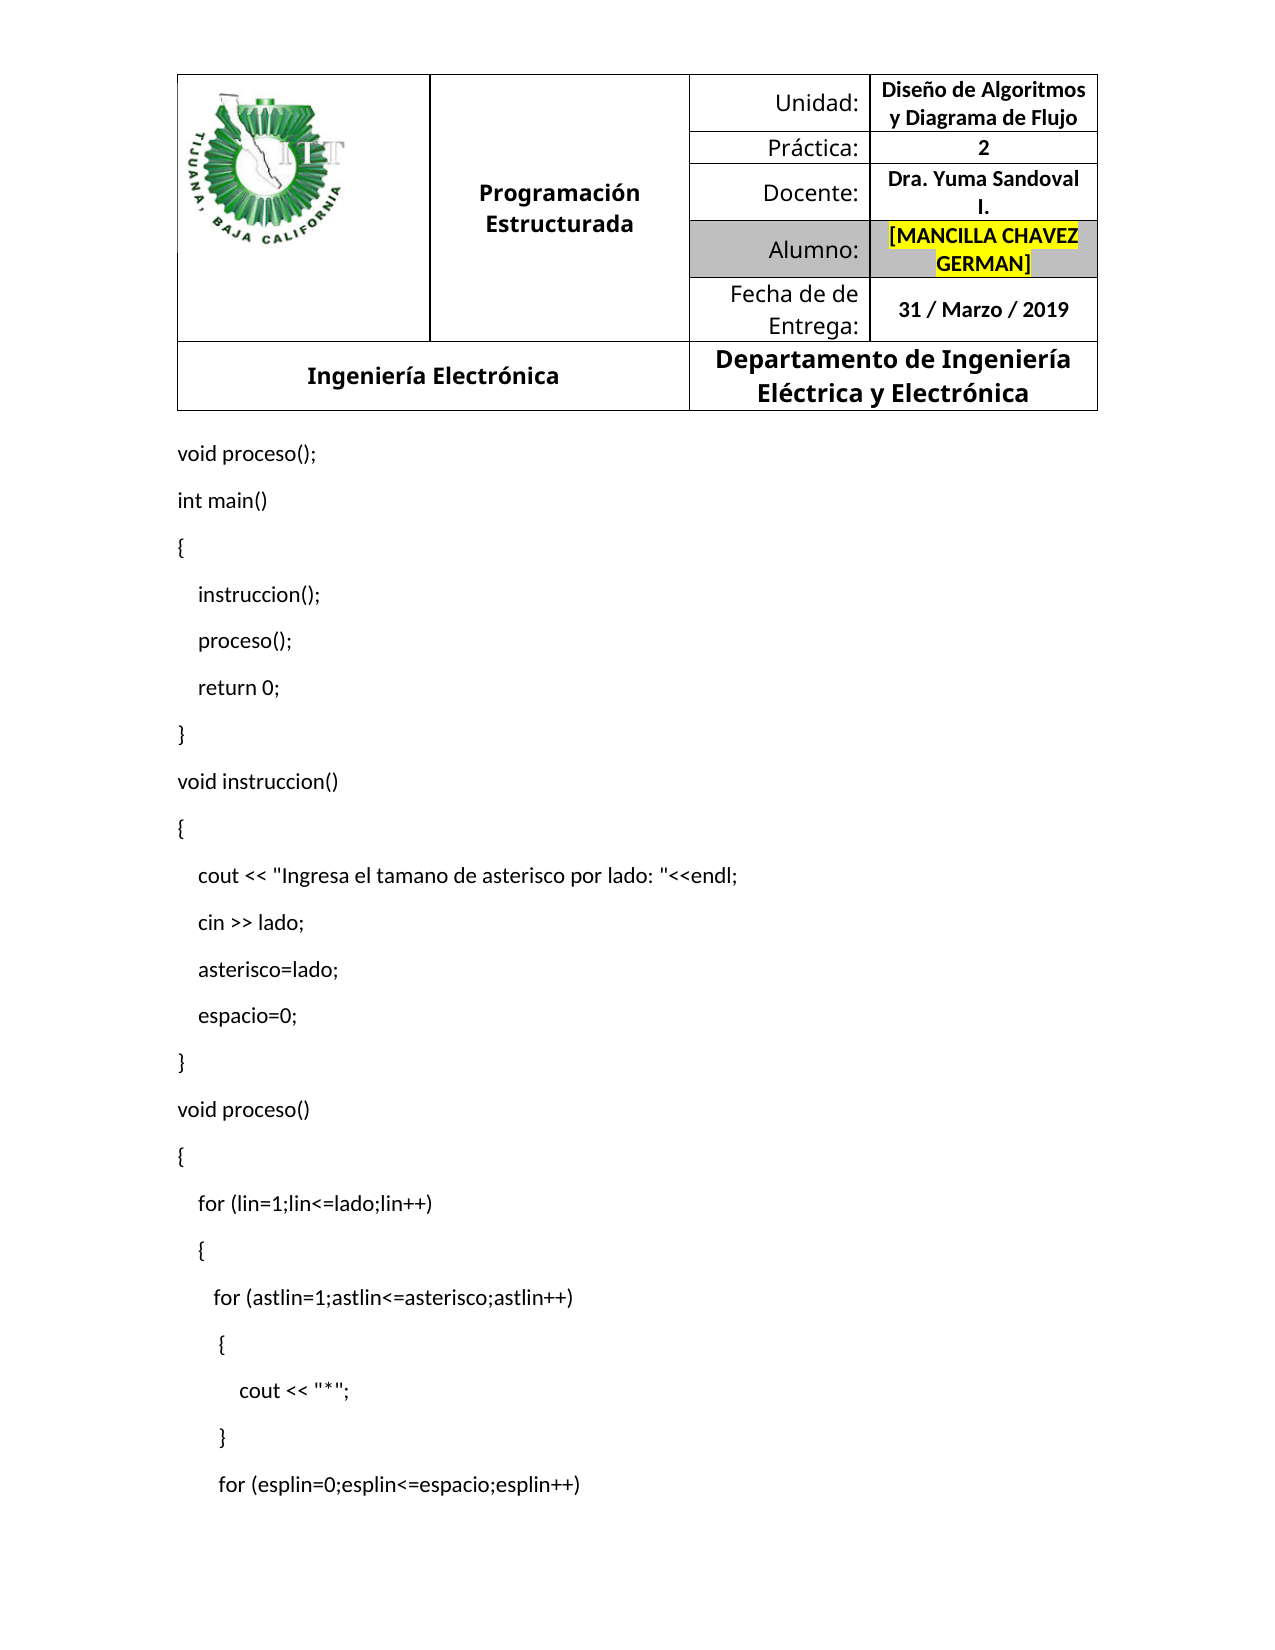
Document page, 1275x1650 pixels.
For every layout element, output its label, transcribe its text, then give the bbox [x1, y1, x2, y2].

text proceso(); [177, 627, 1098, 654]
text { [177, 533, 1098, 561]
text instruccion(); [177, 580, 1098, 608]
text { [177, 1236, 1098, 1264]
text { [177, 1142, 1098, 1170]
picture [177, 83, 355, 252]
text { [177, 814, 1098, 842]
text for (lin=1;lin<=lado;lin++) [177, 1189, 1098, 1217]
text cin >> lado; [177, 908, 1098, 936]
text } [177, 1048, 1098, 1076]
text } [177, 720, 1098, 748]
text } [177, 1423, 1098, 1451]
text asterisco=lado; [177, 955, 1098, 983]
text cout << "Ingresa el tamano de asterisco por lado: "<<endl; [177, 861, 1098, 889]
text { [177, 1330, 1098, 1358]
text for (astlin=1;astlin<=asterisco;astlin++) [177, 1283, 1098, 1311]
text void proceso(); [177, 439, 1098, 467]
text void instruccion() [177, 767, 1098, 795]
text for (esplin=0;esplin<=espacio;esplin++) [177, 1470, 1098, 1498]
text void proceso() [177, 1095, 1098, 1123]
text return 0; [177, 673, 1098, 701]
text espacio=0; [177, 1002, 1098, 1029]
text cout << "*"; [177, 1377, 1098, 1404]
text int main() [177, 486, 1098, 514]
